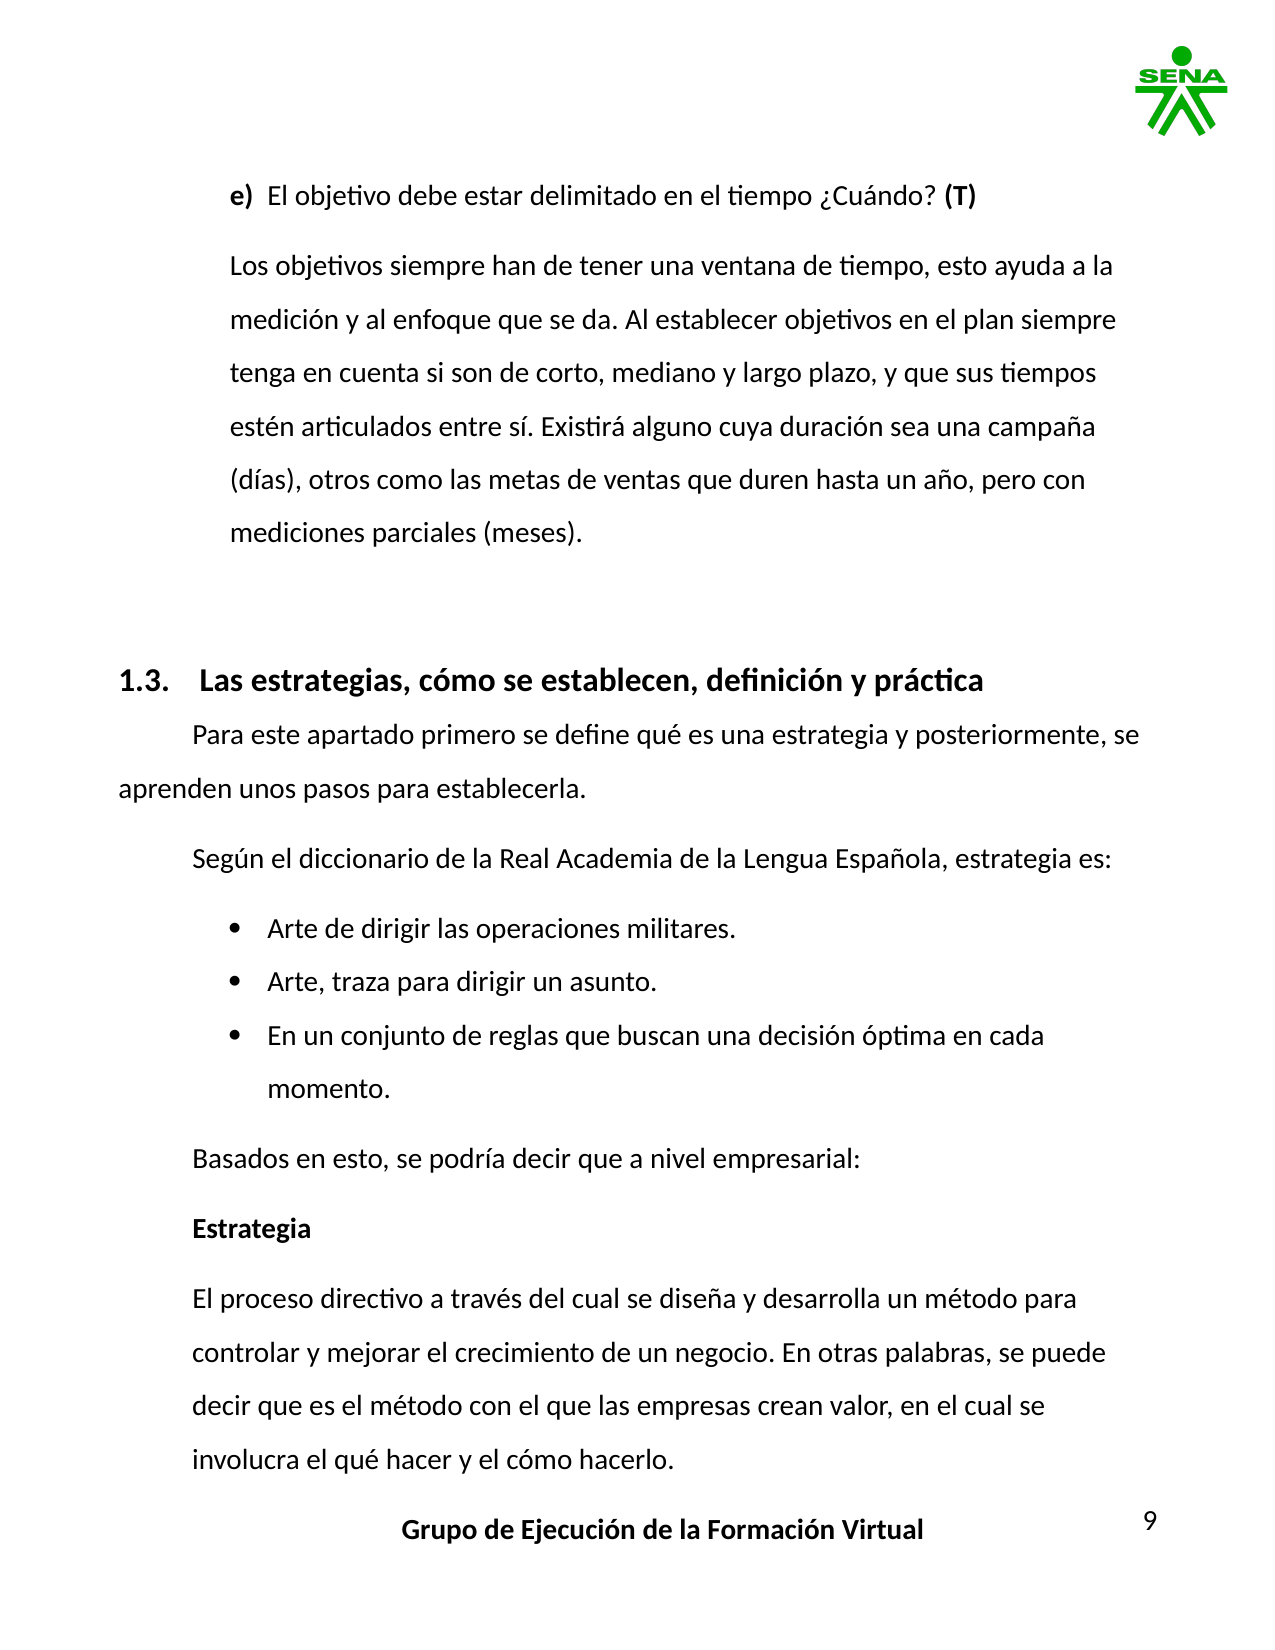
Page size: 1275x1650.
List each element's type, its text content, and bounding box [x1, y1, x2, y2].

text Estrategia [118, 1210, 1157, 1246]
text Los objetivos siempre han de tener una ventana de tiempo, esto ayuda a la medición y al enfoque que se da. Al establecer objetivos en el plan siempre tenga en cuenta si son de corto, mediano y largo plazo, y que sus tiempos estén articulados entre sí. Existirá alguno cuya duración sea una campaña (días), otros como las metas de ventas que duren hasta un año, pero con mediciones parciales (meses). [229, 247, 1157, 550]
text El proceso directivo a través del cual se diseña y desarrolla un método para controlar y mejorar el crecimiento de un negocio. En otras palabras, se puede decir que es el método con el que las empresas crean valor, en el cual se involucra el qué hacer y el cómo hacerlo. [192, 1281, 1157, 1476]
list El objetivo debe estar delimitado en el tiempo ¿Cuándo? (T) [229, 177, 1157, 213]
text Para este apartado primero se define qué es una estrategia y posteriormente, se aprenden unos pasos para establecerla. [118, 716, 1157, 805]
list En un conjunto de reglas que buscan una decisión óptima en cada momento. [229, 1017, 1157, 1106]
list Arte, traza para dirigir un asunto. [229, 963, 1157, 999]
text Según el diccionario de la Real Academia de la Lengua Española, estrategia es: [118, 840, 1157, 875]
picture [1135, 46, 1228, 136]
subtitle Las estrategias, cómo se establecen, definición y práctica [118, 659, 1157, 699]
text Basados en esto, se podría decir que a nivel empresarial: [118, 1140, 1157, 1176]
list Arte de dirigir las operaciones militares. [229, 910, 1157, 946]
